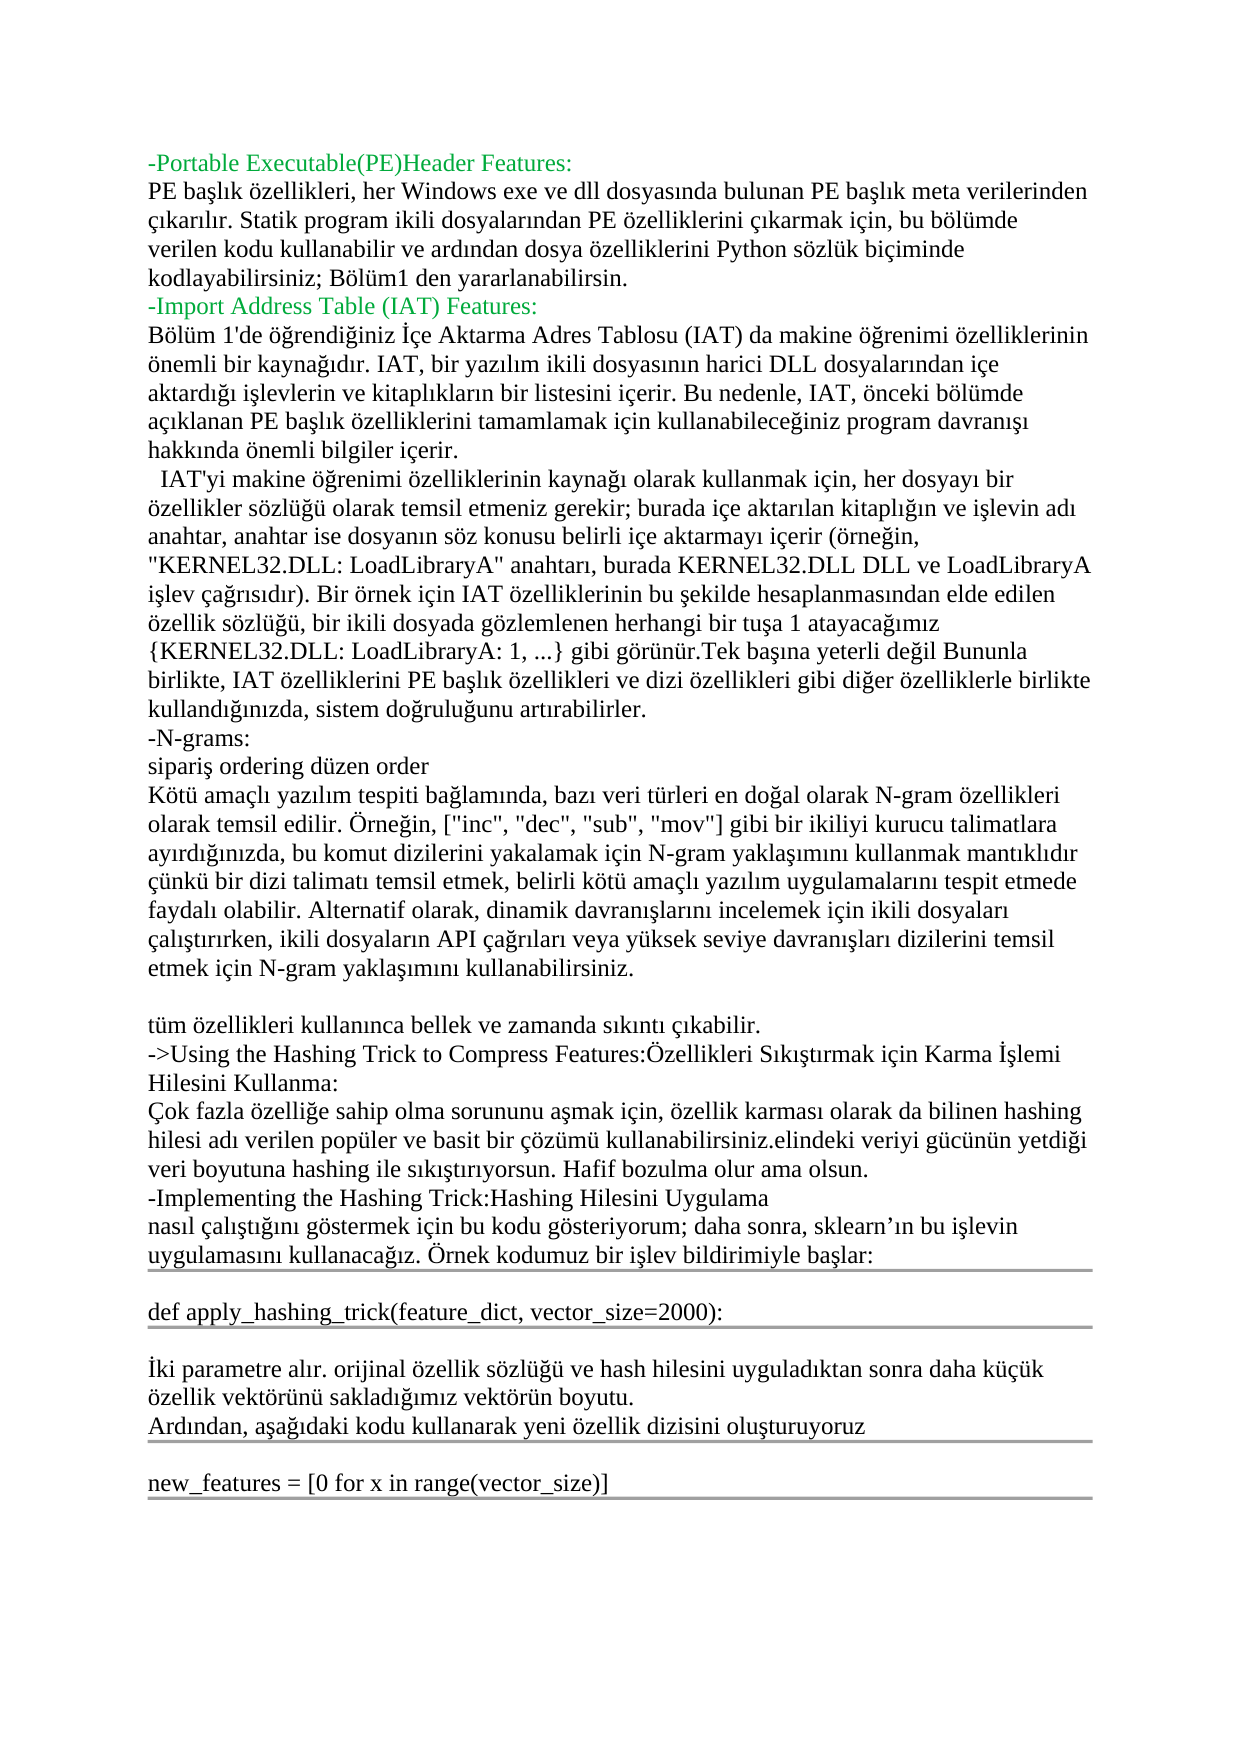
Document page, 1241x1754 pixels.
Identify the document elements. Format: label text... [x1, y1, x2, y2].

text ->Using the Hashing Trick to Compress Features:Özellikleri Sıkıştırmak için Karma İşlemi Hilesini Kullanma: [148, 1039, 1093, 1096]
text -Portable Executable(PE)Header Features: [148, 148, 1093, 176]
text IAT'yi makine öğrenimi özelliklerinin kaynağı olarak kullanmak için, her dosyayı bir özellikler sözlüğü olarak temsil etmeniz gerekir; burada içe aktarılan kitaplığın ve işlevin adı anahtar, anahtar ise dosyanın söz konusu belirli içe aktarmayı içerir (örneğin, "KERNEL32.DLL: LoadLibraryA" anahtarı, burada KERNEL32.DLL DLL ve LoadLibraryA işlev çağrısıdır). Bir örnek için IAT özelliklerinin bu şekilde hesaplanmasından elde edilen özellik sözlüğü, bir ikili dosyada gözlemlenen herhangi bir tuşa 1 atayacağımız {KERNEL32.DLL: LoadLibraryA: 1, ...} gibi görünür.Tek başına yeterli değil Bununla birlikte, IAT özelliklerini PE başlık özellikleri ve dizi özellikleri gibi diğer özelliklerle birlikte kullandığınızda, sistem doğruluğunu artırabilirler. [148, 464, 1093, 723]
text def apply_hashing_trick(feature_dict, vector_size=2000): [148, 1297, 1093, 1325]
text tüm özellikleri kullanınca bellek ve zamanda sıkıntı çıkabilir. [148, 1010, 1093, 1039]
text sipariş ordering düzen order [148, 751, 1093, 780]
text İki parametre alır. orijinal özellik sözlüğü ve hash hilesini uyguladıktan sonra daha küçük özellik vektörünü sakladığımız vektörün boyutu. [148, 1354, 1093, 1411]
text Ardından, aşağıdaki kodu kullanarak yeni özellik dizisini oluşturuyoruz [148, 1411, 1093, 1439]
text new_features = [0 for x in range(vector_size)] [148, 1468, 1093, 1496]
text nasıl çalıştığını göstermek için bu kodu gösteriyorum; daha sonra, sklearn’ın bu işlevin uygulamasını kullanacağız. Örnek kodumuz bir işlev bildirimiyle başlar: [148, 1211, 1093, 1268]
text Çok fazla özelliğe sahip olma sorununu aşmak için, özellik karması olarak da bilinen hashing hilesi adı verilen popüler ve basit bir çözümü kullanabilirsiniz.elindeki veriyi gücünün yetdiği veri boyutuna hashing ile sıkıştırıyorsun. Hafif bozulma olur ama olsun. [148, 1096, 1093, 1183]
text PE başlık özellikleri, her Windows exe ve dll dosyasında bulunan PE başlık meta verilerinden çıkarılır. Statik program ikili dosyalarından PE özelliklerini çıkarmak için, bu bölümde verilen kodu kullanabilir ve ardından dosya özelliklerini Python sözlük biçiminde kodlayabilirsiniz; Bölüm1 den yararlanabilirsin. [148, 176, 1093, 291]
text -Import Address Table (IAT) Features: [148, 291, 1093, 320]
text Kötü amaçlı yazılım tespiti bağlamında, bazı veri türleri en doğal olarak N-gram özellikleri olarak temsil edilir. Örneğin, ["inc", "dec", "sub", "mov"] gibi bir ikiliyi kurucu talimatlara ayırdığınızda, bu komut dizilerini yakalamak için N-gram yaklaşımını kullanmak mantıklıdır çünkü bir dizi talimatı temsil etmek, belirli kötü amaçlı yazılım uygulamalarını tespit etmede faydalı olabilir. Alternatif olarak, dinamik davranışlarını incelemek için ikili dosyaları çalıştırırken, ikili dosyaların API çağrıları veya yüksek seviye davranışları dizilerini temsil etmek için N-gram yaklaşımını kullanabilirsiniz. [148, 780, 1093, 981]
text -Implementing the Hashing Trick:Hashing Hilesini Uygulama [148, 1183, 1093, 1211]
text -N-grams: [148, 723, 1093, 751]
text Bölüm 1'de öğrendiğiniz İçe Aktarma Adres Tablosu (IAT) da makine öğrenimi özelliklerinin önemli bir kaynağıdır. IAT, bir yazılım ikili dosyasının harici DLL dosyalarından içe aktardığı işlevlerin ve kitaplıkların bir listesini içerir. Bu nedenle, IAT, önceki bölümde açıklanan PE başlık özelliklerini tamamlamak için kullanabileceğiniz program davranışı hakkında önemli bilgiler içerir. [148, 320, 1093, 464]
